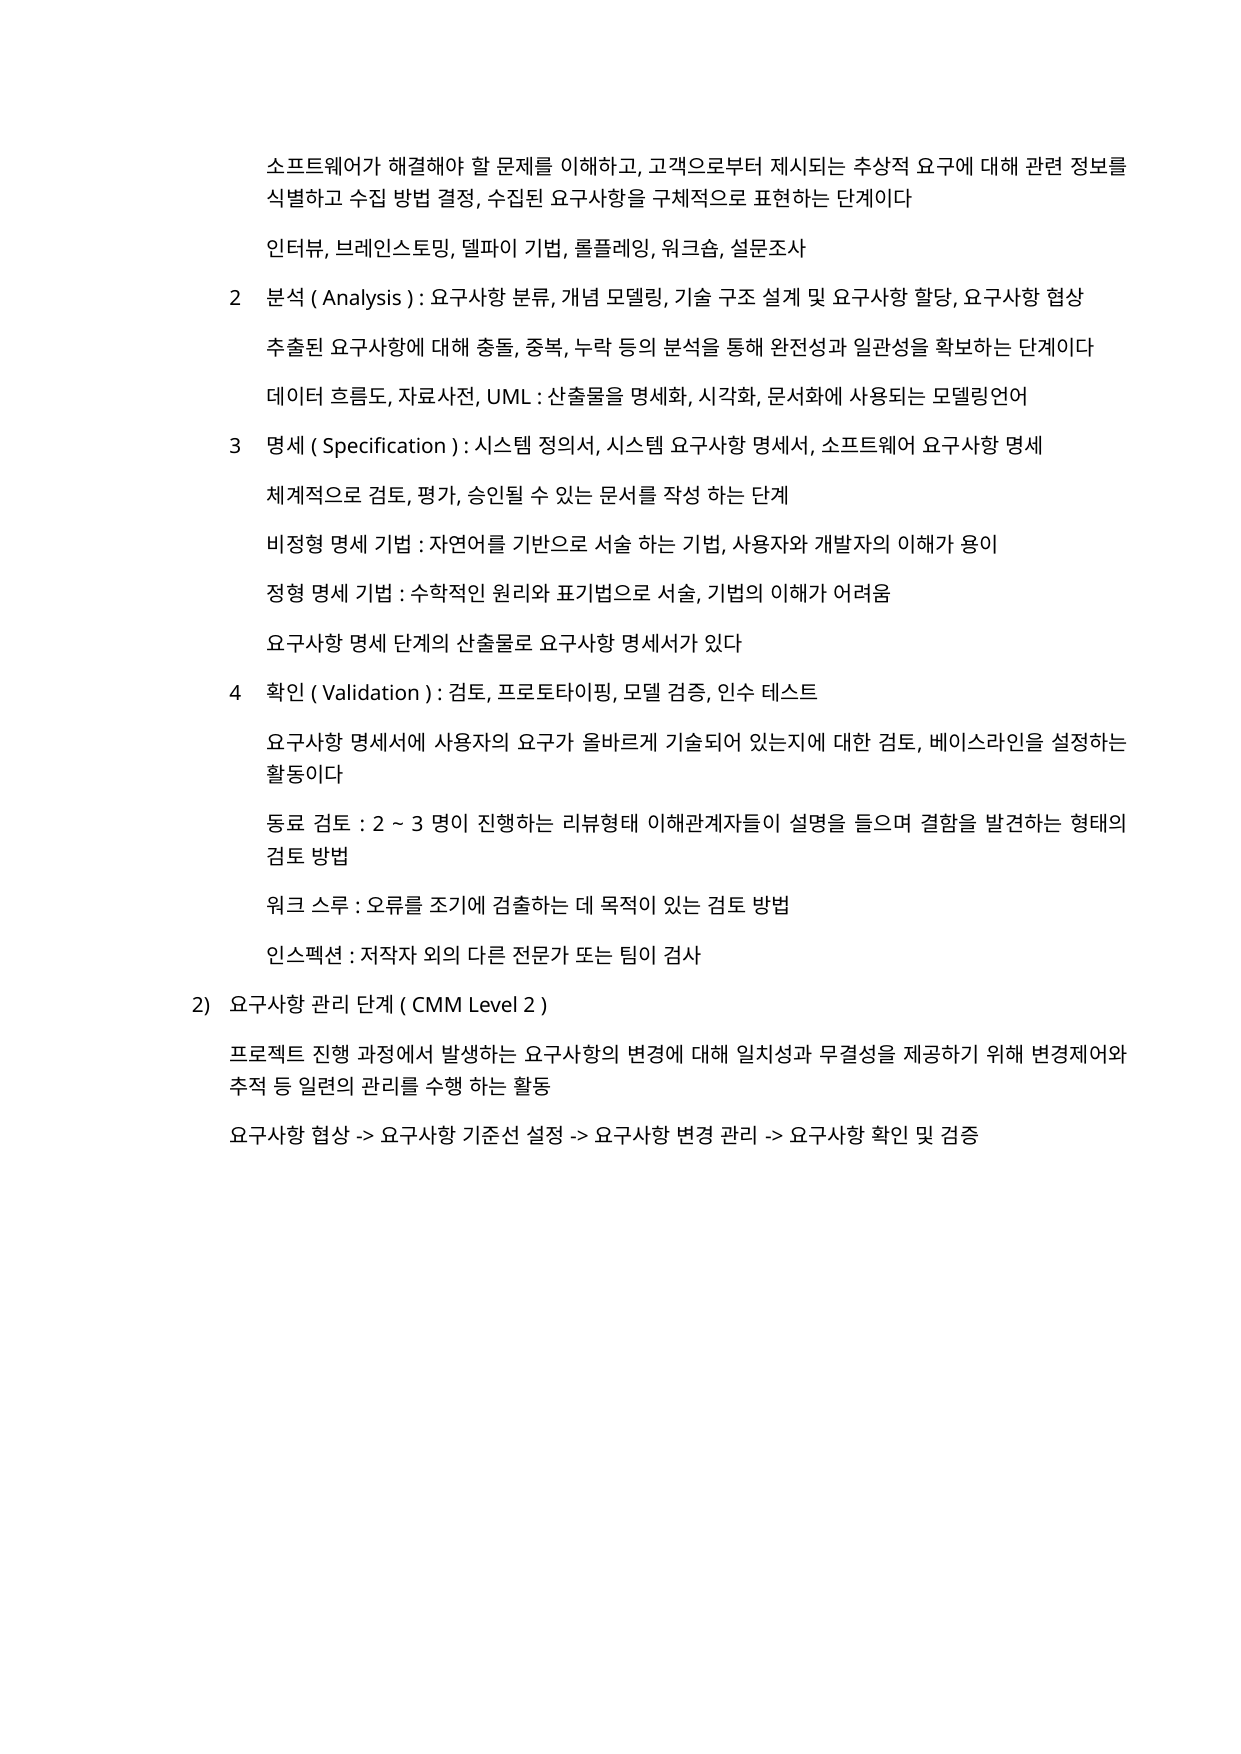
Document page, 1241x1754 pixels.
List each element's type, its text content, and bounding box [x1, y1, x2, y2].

list 데이터 흐름도, 자료사전, UML : 산출물을 명세화, 시각화, 문서화에 사용되는 모델링언어 [267, 380, 1128, 411]
list 체계적으로 검토, 평가, 승인될 수 있는 문서를 작성 하는 단계 [267, 479, 1128, 509]
list 명세 ( Specification ) : 시스템 정의서, 시스템 요구사항 명세서, 소프트웨어 요구사항 명세 [229, 429, 1128, 460]
list 비정형 명세 기법 : 자연어를 기반으로 서술 하는 기법, 사용자와 개발자의 이해가 용이 [267, 528, 1128, 559]
list 인터뷰, 브레인스토밍, 델파이 기법, 롤플레잉, 워크숍, 설문조사 [267, 232, 1128, 262]
list 프로젝트 진행 과정에서 발생하는 요구사항의 변경에 대해 일치성과 무결성을 제공하기 위해 변경제어와 추적 등 일련의 관리를 수행 하는 활동 [229, 1038, 1128, 1101]
list 분석 ( Analysis ) : 요구사항 분류, 개념 모델링, 기술 구조 설계 및 요구사항 할당, 요구사항 협상 [229, 281, 1128, 312]
list 요구사항 관리 단계 ( CMM Level 2 ) [192, 988, 1128, 1019]
list 동료 검토 : 2 ~ 3 명이 진행하는 리뷰형태 이해관계자들이 설명을 들으며 결함을 발견하는 형태의 검토 방법 [267, 808, 1128, 871]
list 확인 ( Validation ) : 검토, 프로토타이핑, 모델 검증, 인수 테스트 [229, 676, 1128, 707]
list 워크 스루 : 오류를 조기에 검출하는 데 목적이 있는 검토 방법 [267, 890, 1128, 920]
list 요구사항 협상 -> 요구사항 기준선 설정 -> 요구사항 변경 관리 -> 요구사항 확인 및 검증 [229, 1120, 1128, 1150]
list 소프트웨어가 해결해야 할 문제를 이해하고, 고객으로부터 제시되는 추상적 요구에 대해 관련 정보를 식별하고 수집 방법 결정, 수집된 요구사항을 구체적으로 표현하는 단계이다 [267, 150, 1128, 213]
list 인스펙션 : 저작자 외의 다른 전문가 또는 팀이 검사 [267, 939, 1128, 969]
list 요구사항 명세서에 사용자의 요구가 올바르게 기술되어 있는지에 대한 검토, 베이스라인을 설정하는 활동이다 [267, 726, 1128, 789]
list 정형 명세 기법 : 수학적인 원리와 표기법으로 서술, 기법의 이해가 어려움 [267, 578, 1128, 608]
list 요구사항 명세 단계의 산출물로 요구사항 명세서가 있다 [267, 627, 1128, 657]
list 추출된 요구사항에 대해 충돌, 중복, 누락 등의 분석을 통해 완전성과 일관성을 확보하는 단계이다 [267, 331, 1128, 361]
